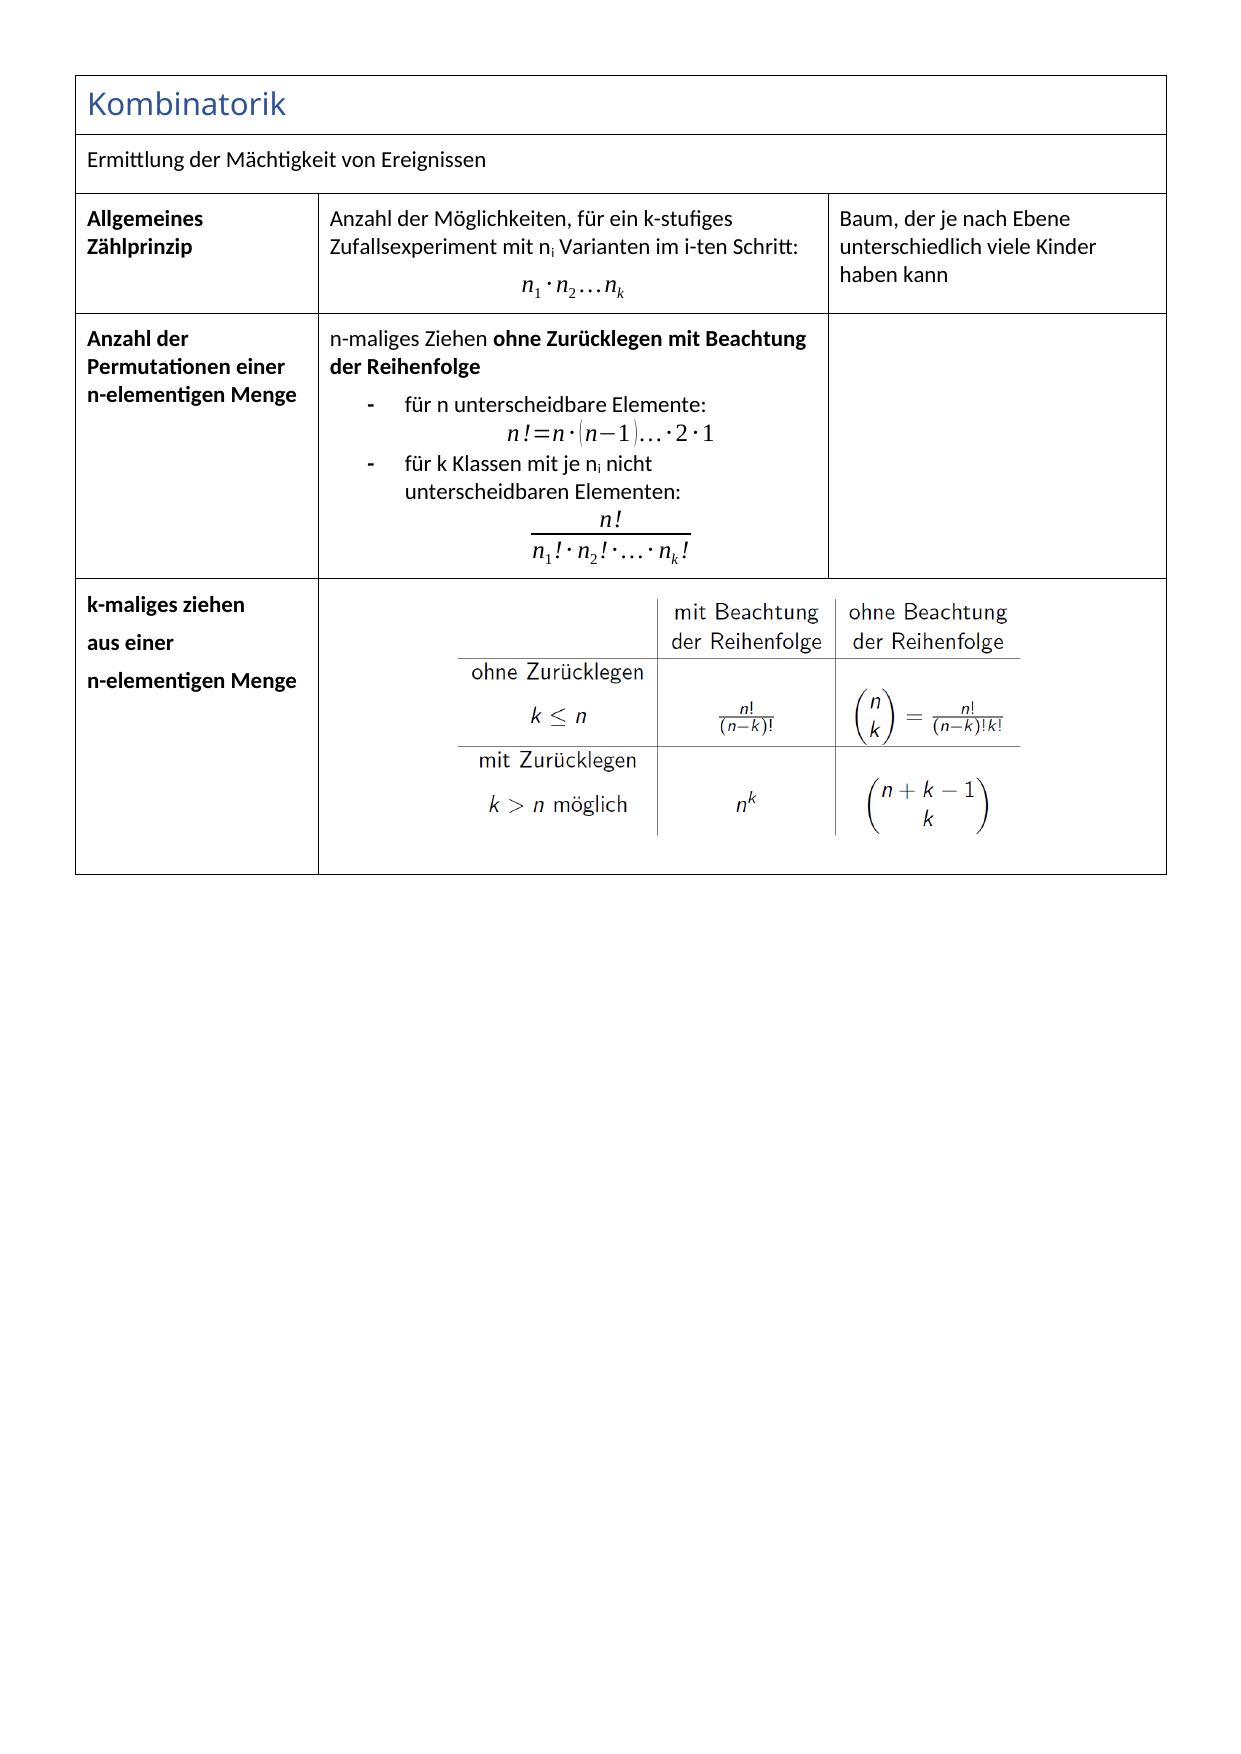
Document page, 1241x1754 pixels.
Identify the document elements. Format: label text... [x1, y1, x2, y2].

table_cell [319, 579, 1166, 874]
table_cell [829, 314, 1166, 578]
table_cell Ermittlung der Mächtigkeit von Ereignissen [76, 135, 1166, 193]
table_cell k-maliges ziehen aus einer n-elementigen Menge [76, 579, 318, 874]
table_cell n-maliges Ziehen ohne Zurücklegen mit Beachtung der Reihenfolge für n unterscheidbare Elemente: für k Klassen mit je ni nicht unterscheidbaren Elementen: [319, 314, 828, 578]
table_cell Anzahl der Möglichkeiten, für ein k-stufiges Zufallsexperiment mit ni Varianten im i-ten Schritt: [319, 194, 828, 313]
picture [441, 589, 1044, 864]
table_cell Baum, der je nach Ebene unterschiedlich viele Kinder haben kann [829, 194, 1166, 313]
table_cell Kombinatorik [76, 76, 1166, 134]
table_cell Allgemeines Zählprinzip [76, 194, 318, 313]
table_cell Anzahl der Permutationen einer n-elementigen Menge [76, 314, 318, 578]
